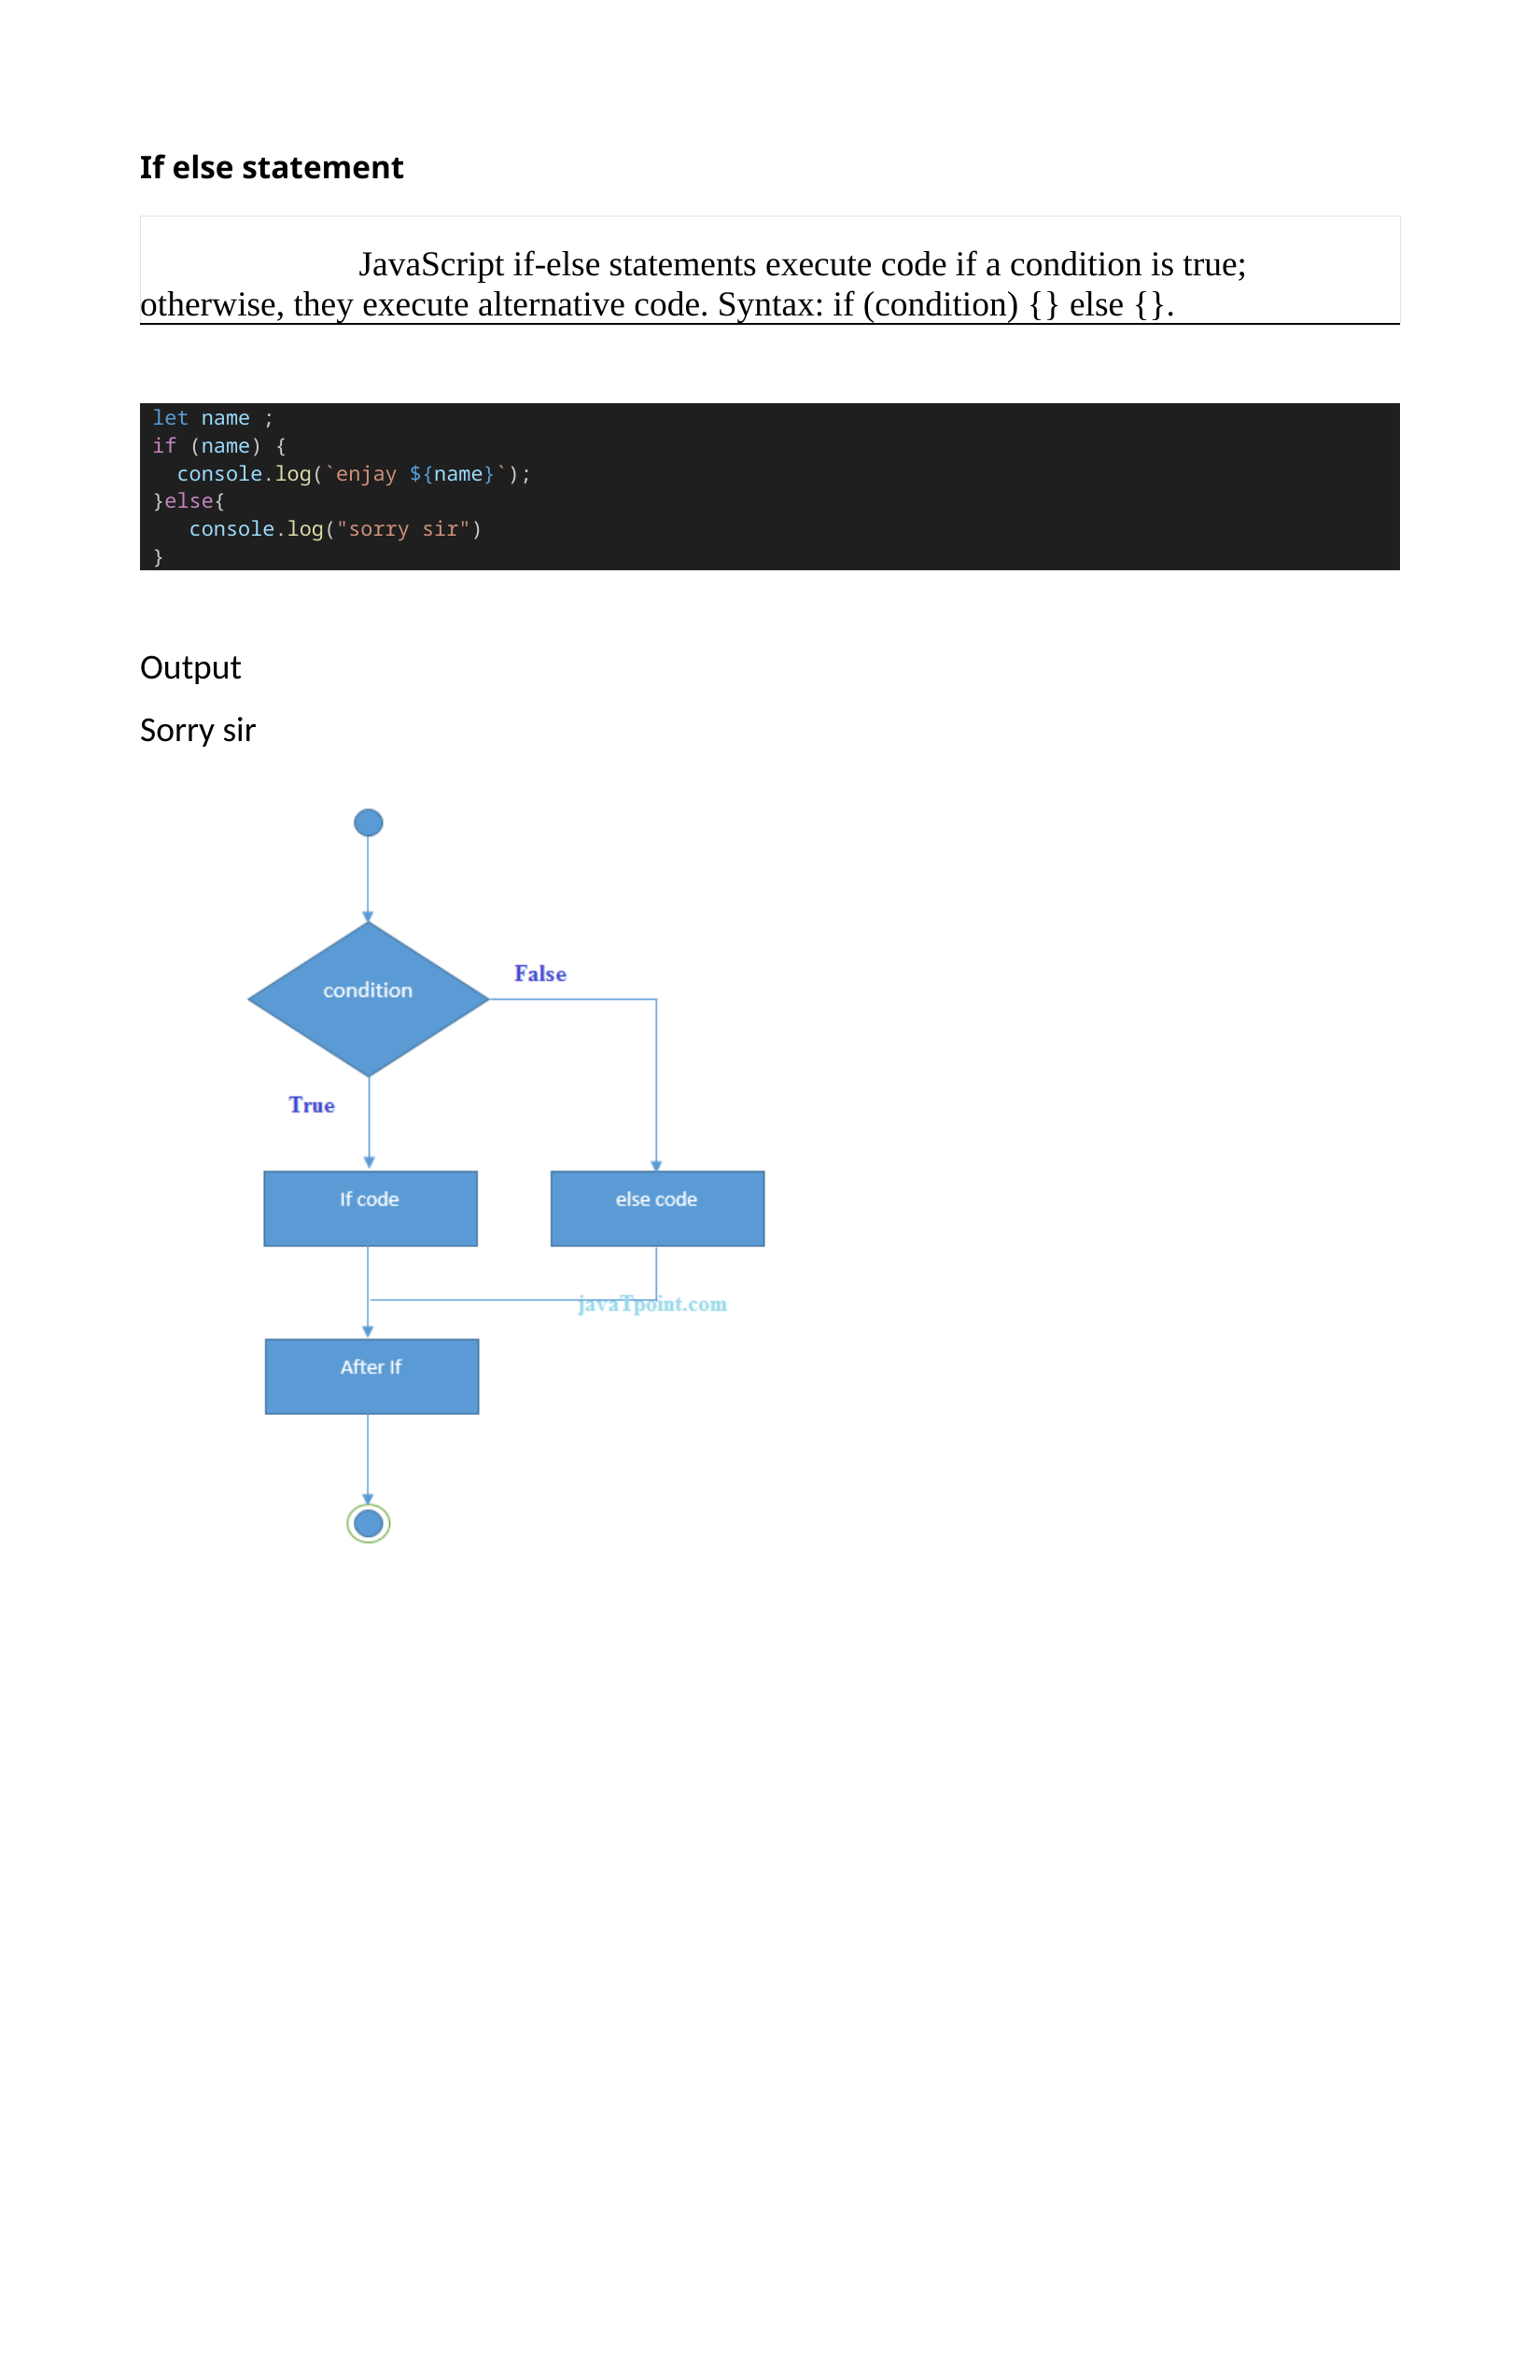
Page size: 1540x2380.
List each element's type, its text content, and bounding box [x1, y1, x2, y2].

text JavaScript if-else statements execute code if a condition is true; otherwise, they execute alternative code. Syntax: if (condition) {} else {}. [141, 217, 1400, 323]
text if (name) { [140, 431, 1400, 458]
text } [140, 542, 1400, 570]
text Sorry sir [140, 707, 1400, 749]
picture [140, 768, 805, 1562]
text let name ; [140, 403, 1400, 431]
text console.log(`enjay ${name}`); [140, 458, 1400, 486]
text Output [140, 645, 1400, 688]
text console.log("sorry sir") [140, 514, 1400, 542]
text If else statement [140, 146, 1400, 189]
text }else{ [140, 486, 1400, 514]
